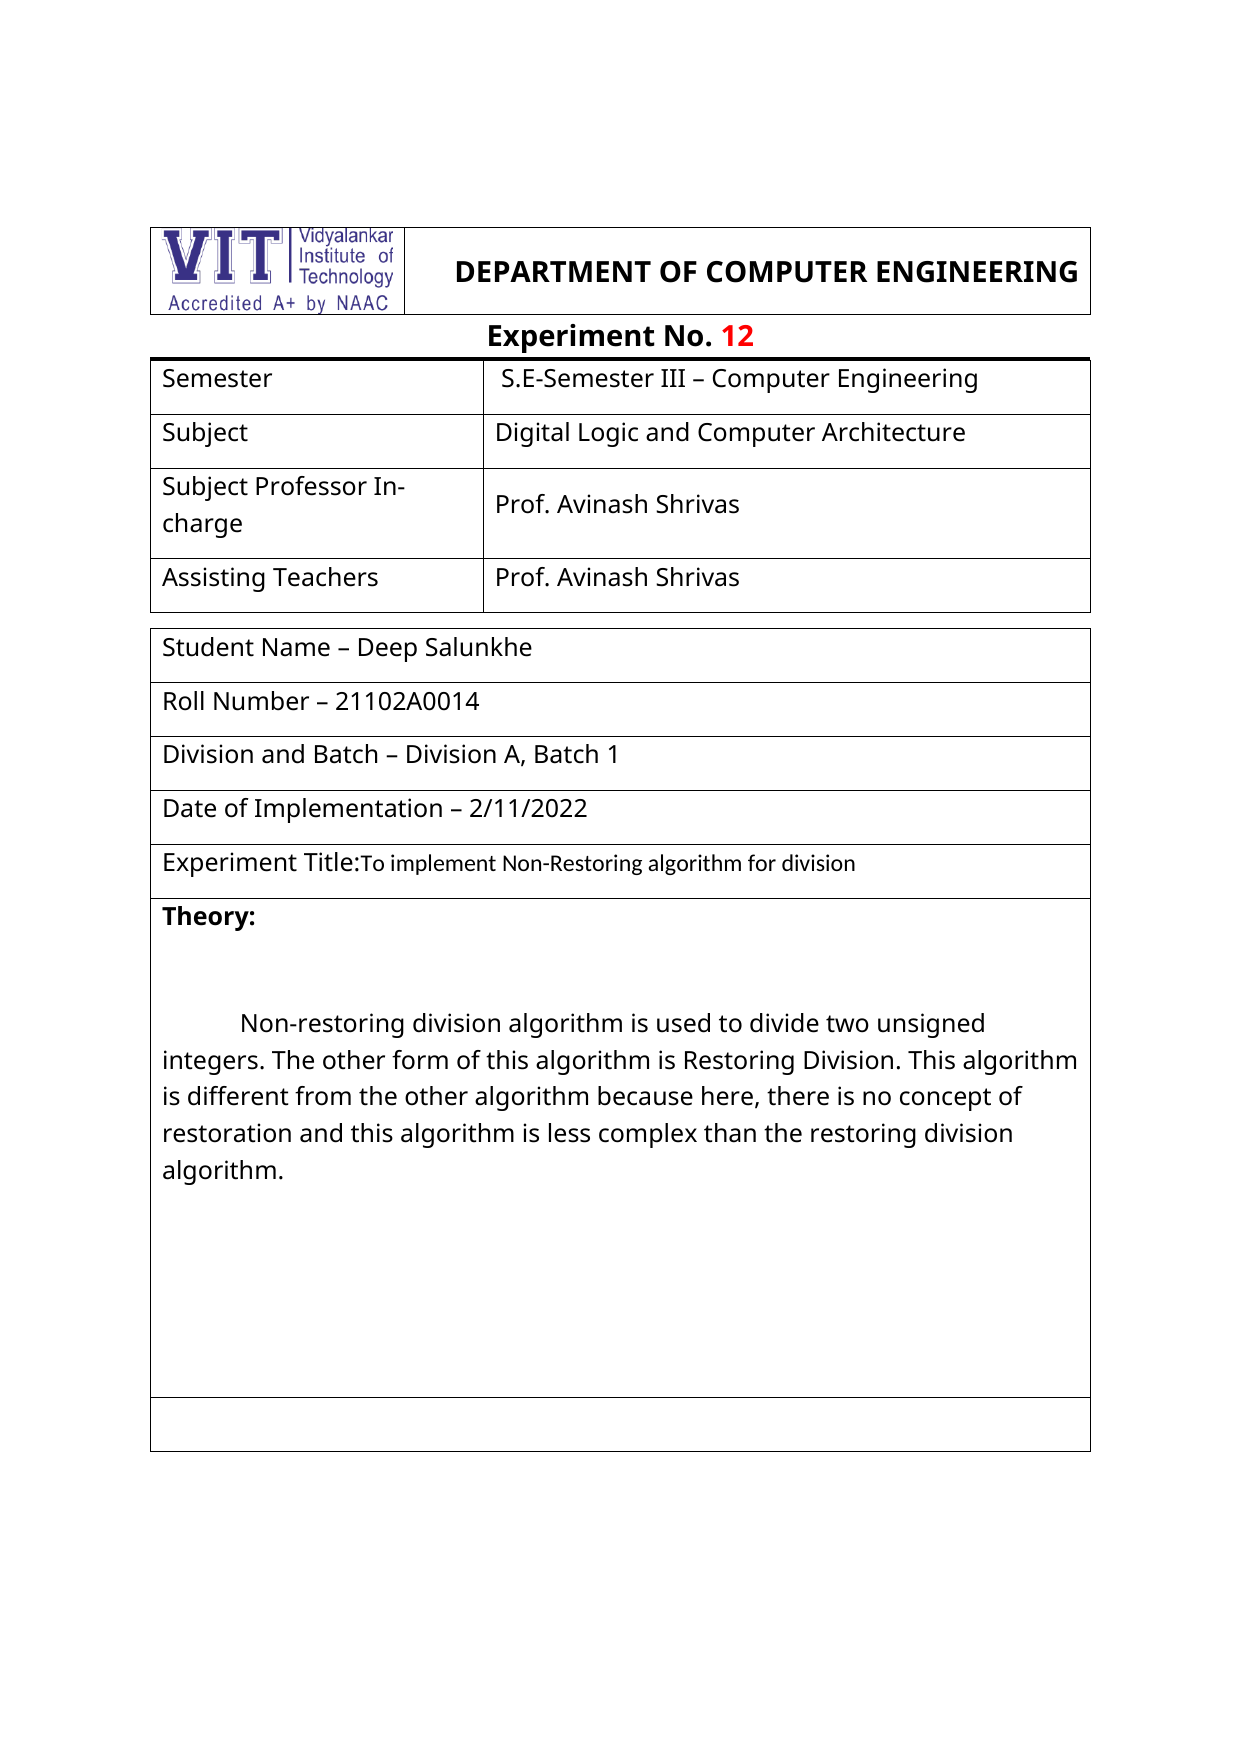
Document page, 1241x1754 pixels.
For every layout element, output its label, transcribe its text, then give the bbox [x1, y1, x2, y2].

table_cell Theory: Non-restoring division algorithm is used to divide two unsigned integers. The other form of this algorithm is Restoring Division. This algorithm is different from the other algorithm because here, there is no concept of restoration and this algorithm is less complex than the restoring division algorithm. [151, 899, 1090, 1397]
table_header [151, 228, 161, 314]
table_cell Division and Batch – Division A, Batch 1 [151, 737, 1090, 790]
table_cell Date of Implementation – 2/11/2022 [151, 791, 1090, 844]
table_cell Prof. Avinash Shrivas [484, 559, 1090, 612]
table_cell Subject [151, 415, 483, 468]
table_header [393, 228, 404, 314]
table_header Student Name – Deep Salunkhe [151, 629, 1090, 682]
text Experiment No. 12 [150, 315, 1090, 357]
table_cell Assisting Teachers [151, 559, 483, 612]
table_header DEPARTMENT OF COMPUTER ENGINEERING [405, 228, 1090, 314]
table_header S.E-Semester III – Computer Engineering [484, 361, 1090, 414]
table_cell Prof. Avinash Shrivas [484, 469, 1090, 558]
picture [161, 228, 393, 314]
table_cell [151, 1398, 1090, 1451]
table_header Semester [151, 361, 483, 414]
table_cell Experiment Title:To implement Non-Restoring algorithm for division [151, 845, 1090, 898]
table_cell Roll Number – 21102A0014 [151, 683, 1090, 736]
table_cell Subject Professor In-charge [151, 469, 483, 558]
table_cell Digital Logic and Computer Architecture [484, 415, 1090, 468]
